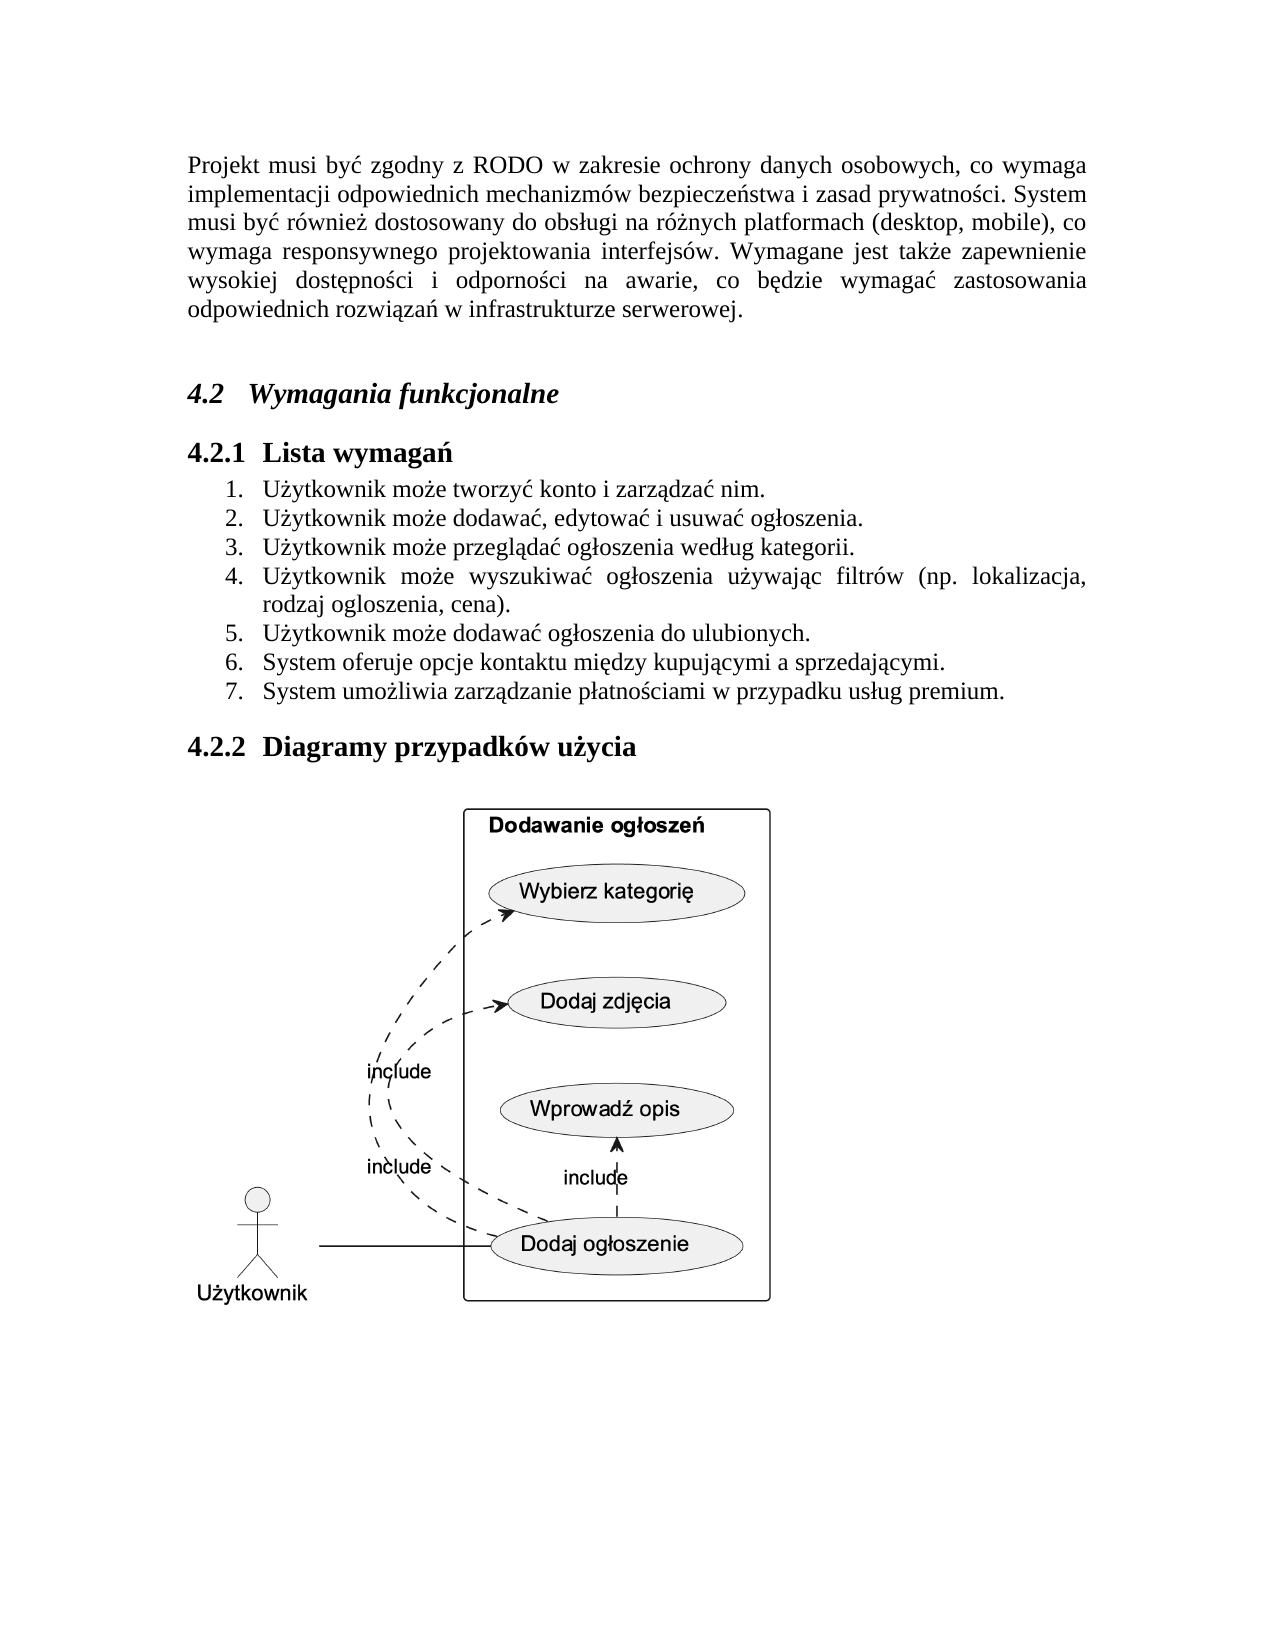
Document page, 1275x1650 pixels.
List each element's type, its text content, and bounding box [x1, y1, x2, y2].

list System umożliwia zarządzanie płatnościami w przypadku usług premium. [225, 676, 1087, 704]
list System oferuje opcje kontaktu między kupującymi a sprzedającymi. [225, 647, 1087, 676]
list Użytkownik może tworzyć konto i zarządzać nim. [225, 474, 1087, 503]
subtitle Diagramy przypadków użycia [187, 729, 1087, 763]
text Projekt musi być zgodny z RODO w zakresie ochrony danych osobowych, co wymaga implementacji odpowiednich mechanizmów bezpieczeństwa i zasad prywatności. System musi być również dostosowany do obsługi na różnych platformach (desktop, mobile), co wymaga responsywnego projektowania interfejsów. Wymagane jest także zapewnienie wysokiej dostępności i odporności na awarie, co będzie wymagać zastosowania odpowiednich rozwiązań w infrastrukturze serwerowej. [187, 150, 1087, 322]
list Użytkownik może dodawać ogłoszenia do ulubionych. [225, 618, 1087, 647]
subtitle Wymagania funkcjonalne [187, 376, 1087, 410]
subtitle Lista wymagań [187, 435, 1087, 468]
picture [187, 798, 778, 1313]
list Użytkownik może dodawać, edytować i usuwać ogłoszenia. [225, 503, 1087, 532]
list Użytkownik może przeglądać ogłoszenia według kategorii. [225, 532, 1087, 561]
list Użytkownik może wyszukiwać ogłoszenia używając filtrów (np. lokalizacja, rodzaj ogloszenia, cena). [225, 561, 1087, 618]
